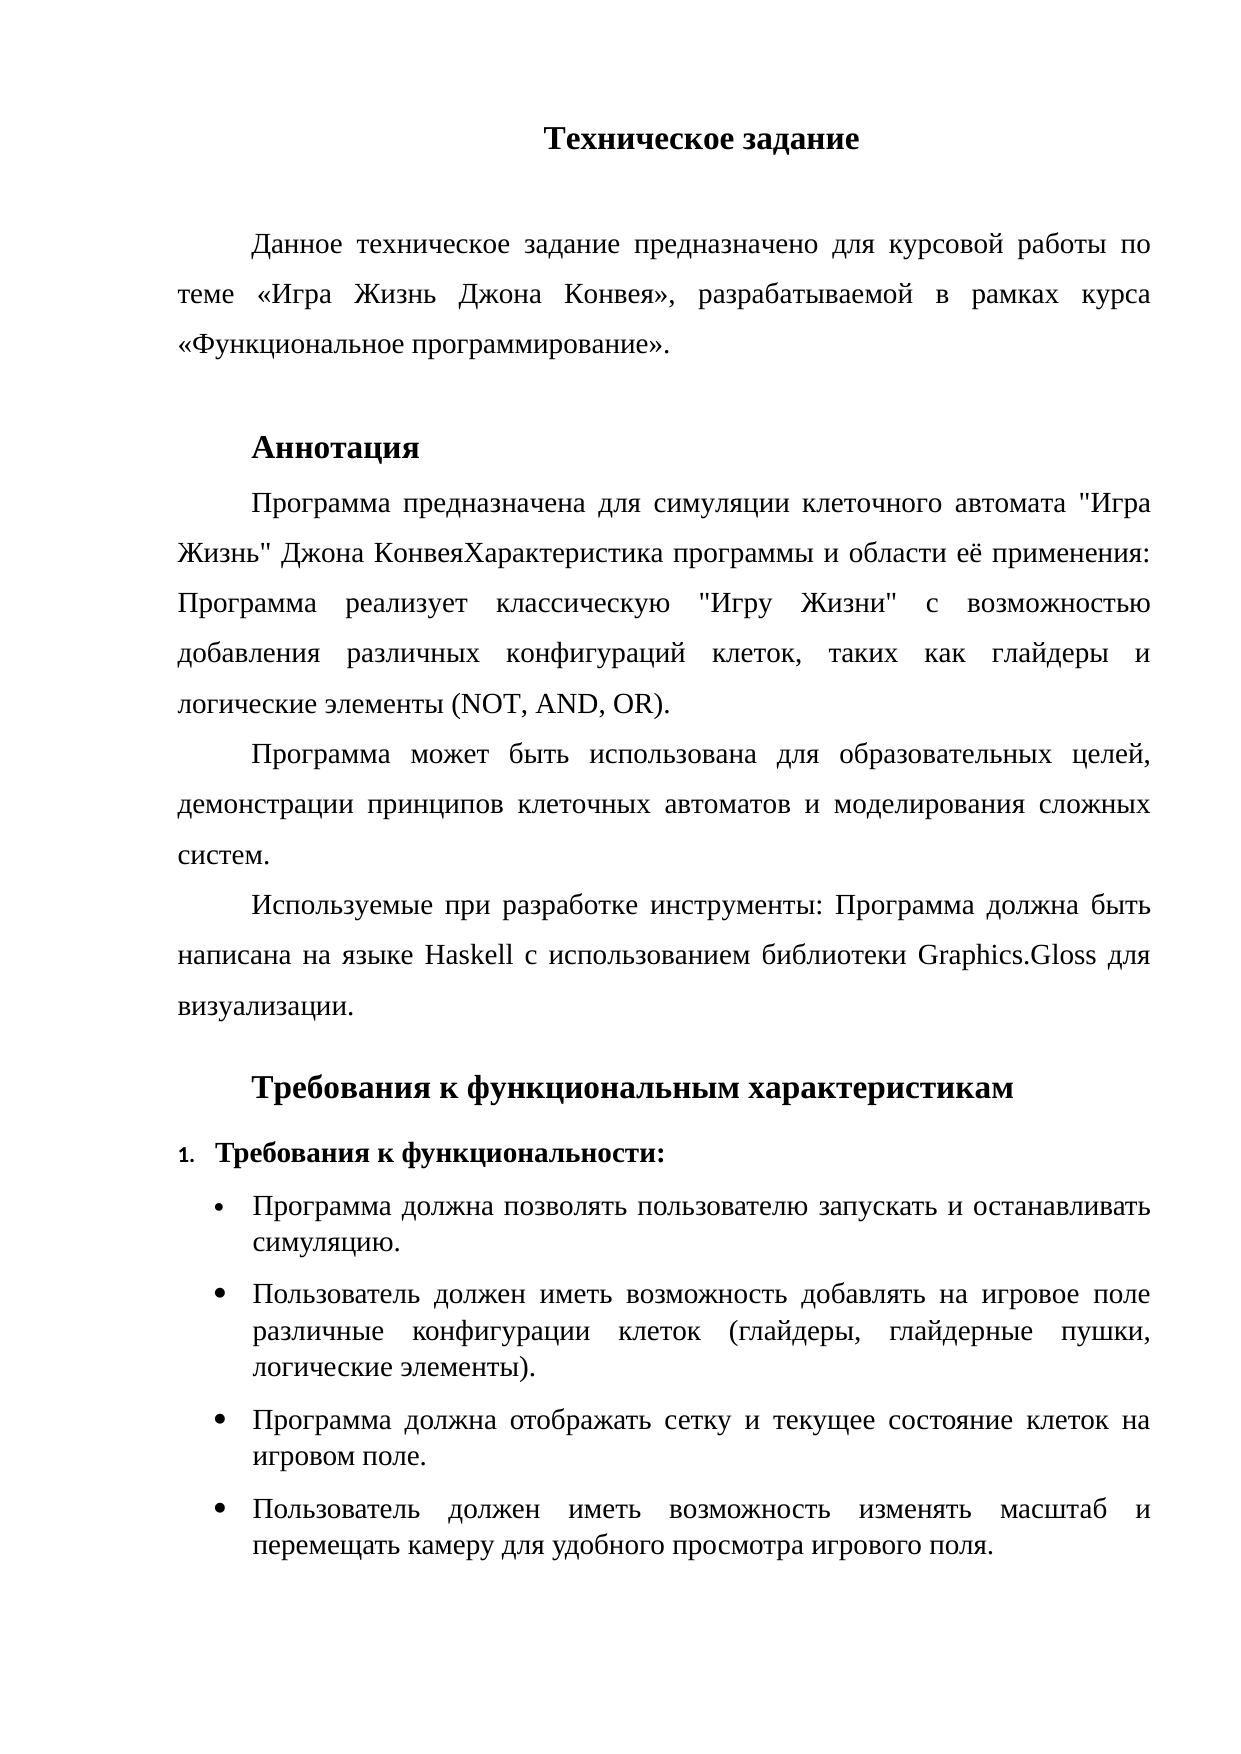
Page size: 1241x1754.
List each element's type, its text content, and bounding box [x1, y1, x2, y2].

list Программа должна отображать сетку и текущее состояние клеток на игровом поле. [215, 1402, 1152, 1472]
list Программа может быть использована для образовательных целей, демонстрации принципов клеточных автоматов и моделирования сложных систем. [177, 736, 1152, 870]
list Пользователь должен иметь возможность добавлять на игровое поле различные конфигурации клеток (глайдеры, глайдерные пушки, логические элементы). [215, 1277, 1152, 1382]
list Аннотация [177, 427, 1152, 466]
subtitle Требования к функциональным характеристикам [177, 1067, 1152, 1106]
list Используемые при разработке инструменты: Программа должна быть написана на языке Haskell с использованием библиотеки Graphics.Gloss для визуализации. [177, 887, 1152, 1021]
list Программа предназначена для симуляции клеточного автомата "Игра Жизнь" Джона КонвеяХарактеристика программы и области её применения: Программа реализует классическую "Игру Жизни" с возможностью добавления различных конфигураций клеток, таких как глайдеры и логические элементы (NOT, AND, OR). [177, 485, 1152, 719]
list Техническое задание [177, 118, 1152, 156]
list Требования к функциональности: [177, 1135, 1152, 1168]
list Пользователь должен иметь возможность изменять масштаб и перемещать камеру для удобного просмотра игрового поля. [215, 1491, 1152, 1561]
list Программа должна позволять пользователю запускать и останавливать симуляцию. [215, 1188, 1152, 1257]
list Данное техническое задание предназначено для курсовой работы по теме «Игра Жизнь Джона Конвея», разрабатываемой в рамках курса «Функциональное программирование». [177, 226, 1152, 360]
